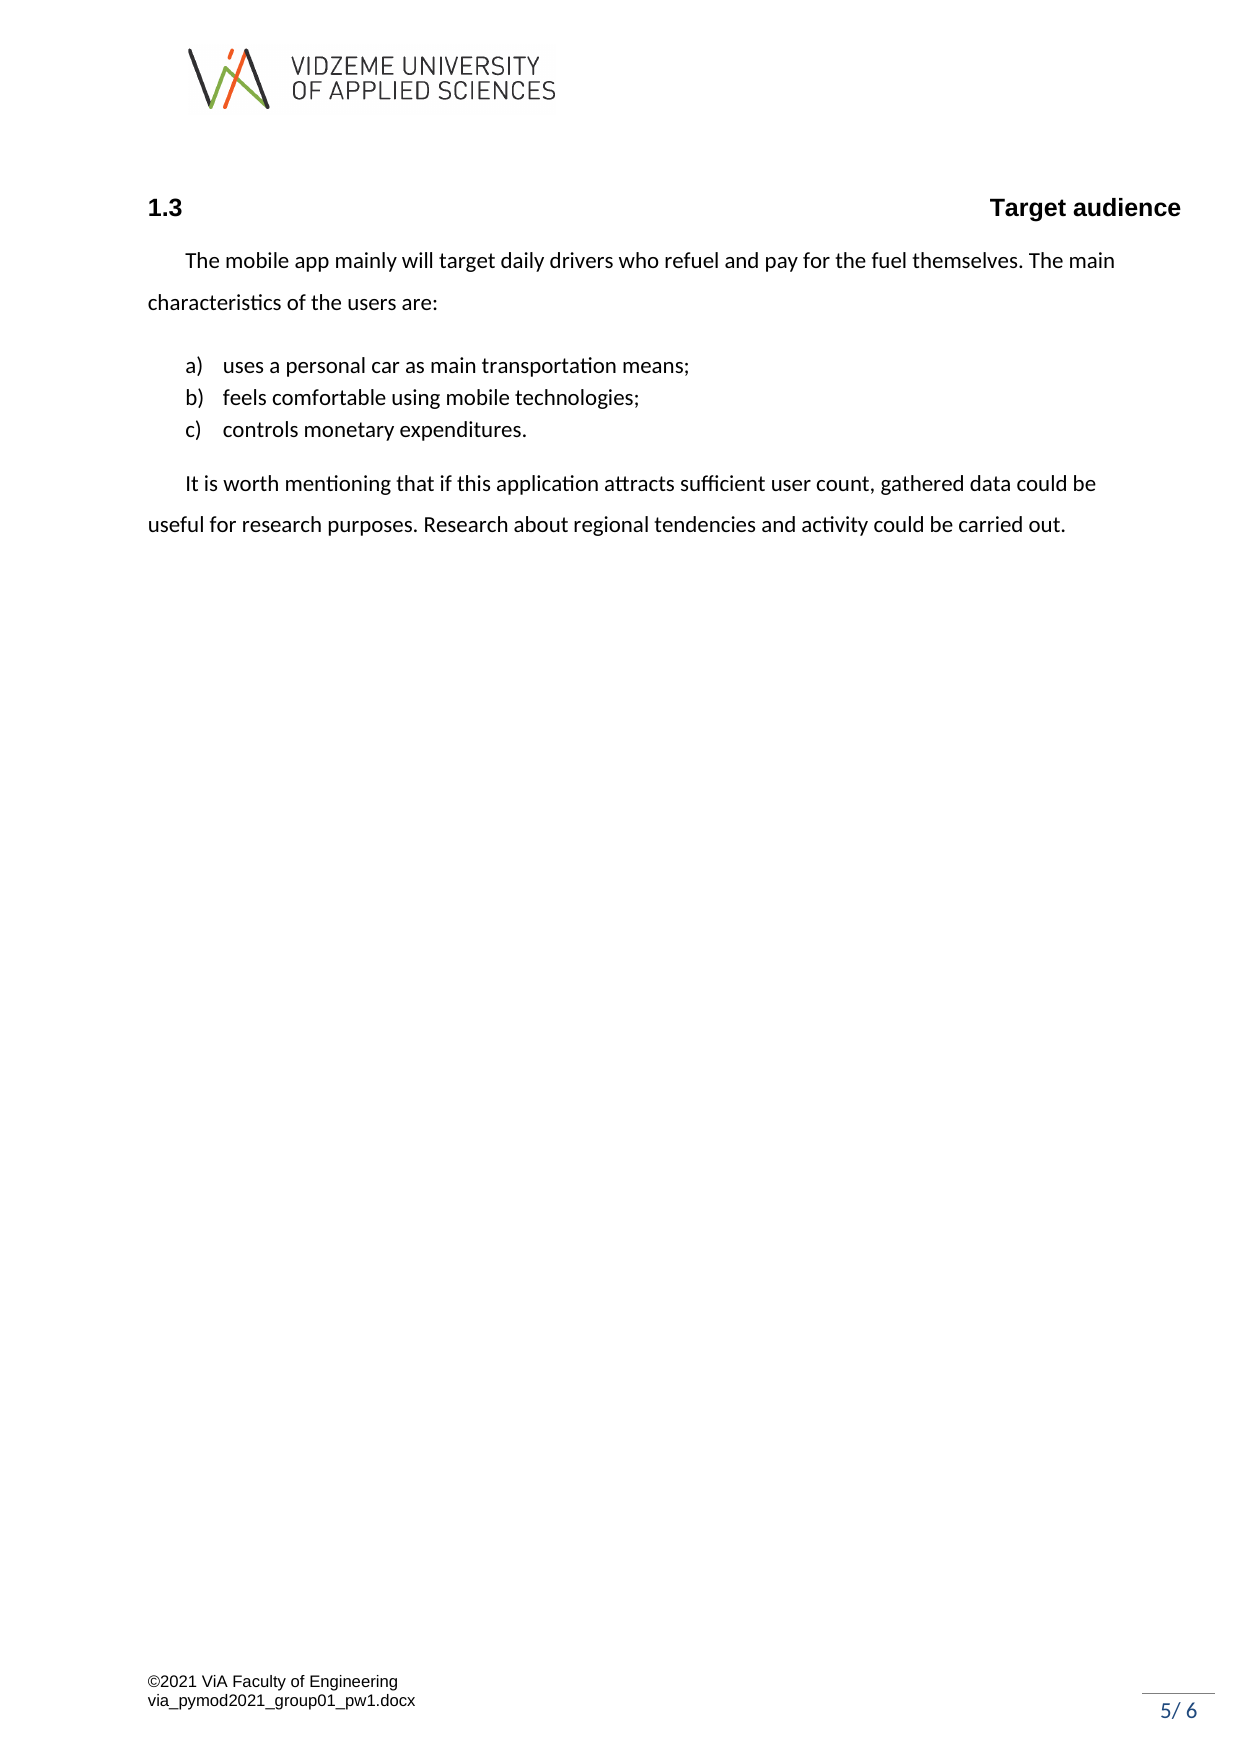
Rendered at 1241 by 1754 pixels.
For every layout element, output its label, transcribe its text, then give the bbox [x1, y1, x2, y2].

text The mobile app mainly will target daily drivers who refuel and pay for the fuel themselves. The main characteristics of the users are: [148, 246, 1152, 316]
text It is worth mentioning that if this application attracts sufficient user count, gathered data could be useful for research purposes. Research about regional tendencies and activity could be carried out. [148, 469, 1152, 539]
subtitle Target audience [148, 193, 1152, 221]
picture [188, 44, 556, 115]
list feels comfortable using mobile technologies; [185, 383, 1152, 411]
list uses a personal car as main transportation means; [185, 351, 1152, 379]
list controls monetary expenditures. [185, 416, 1152, 444]
